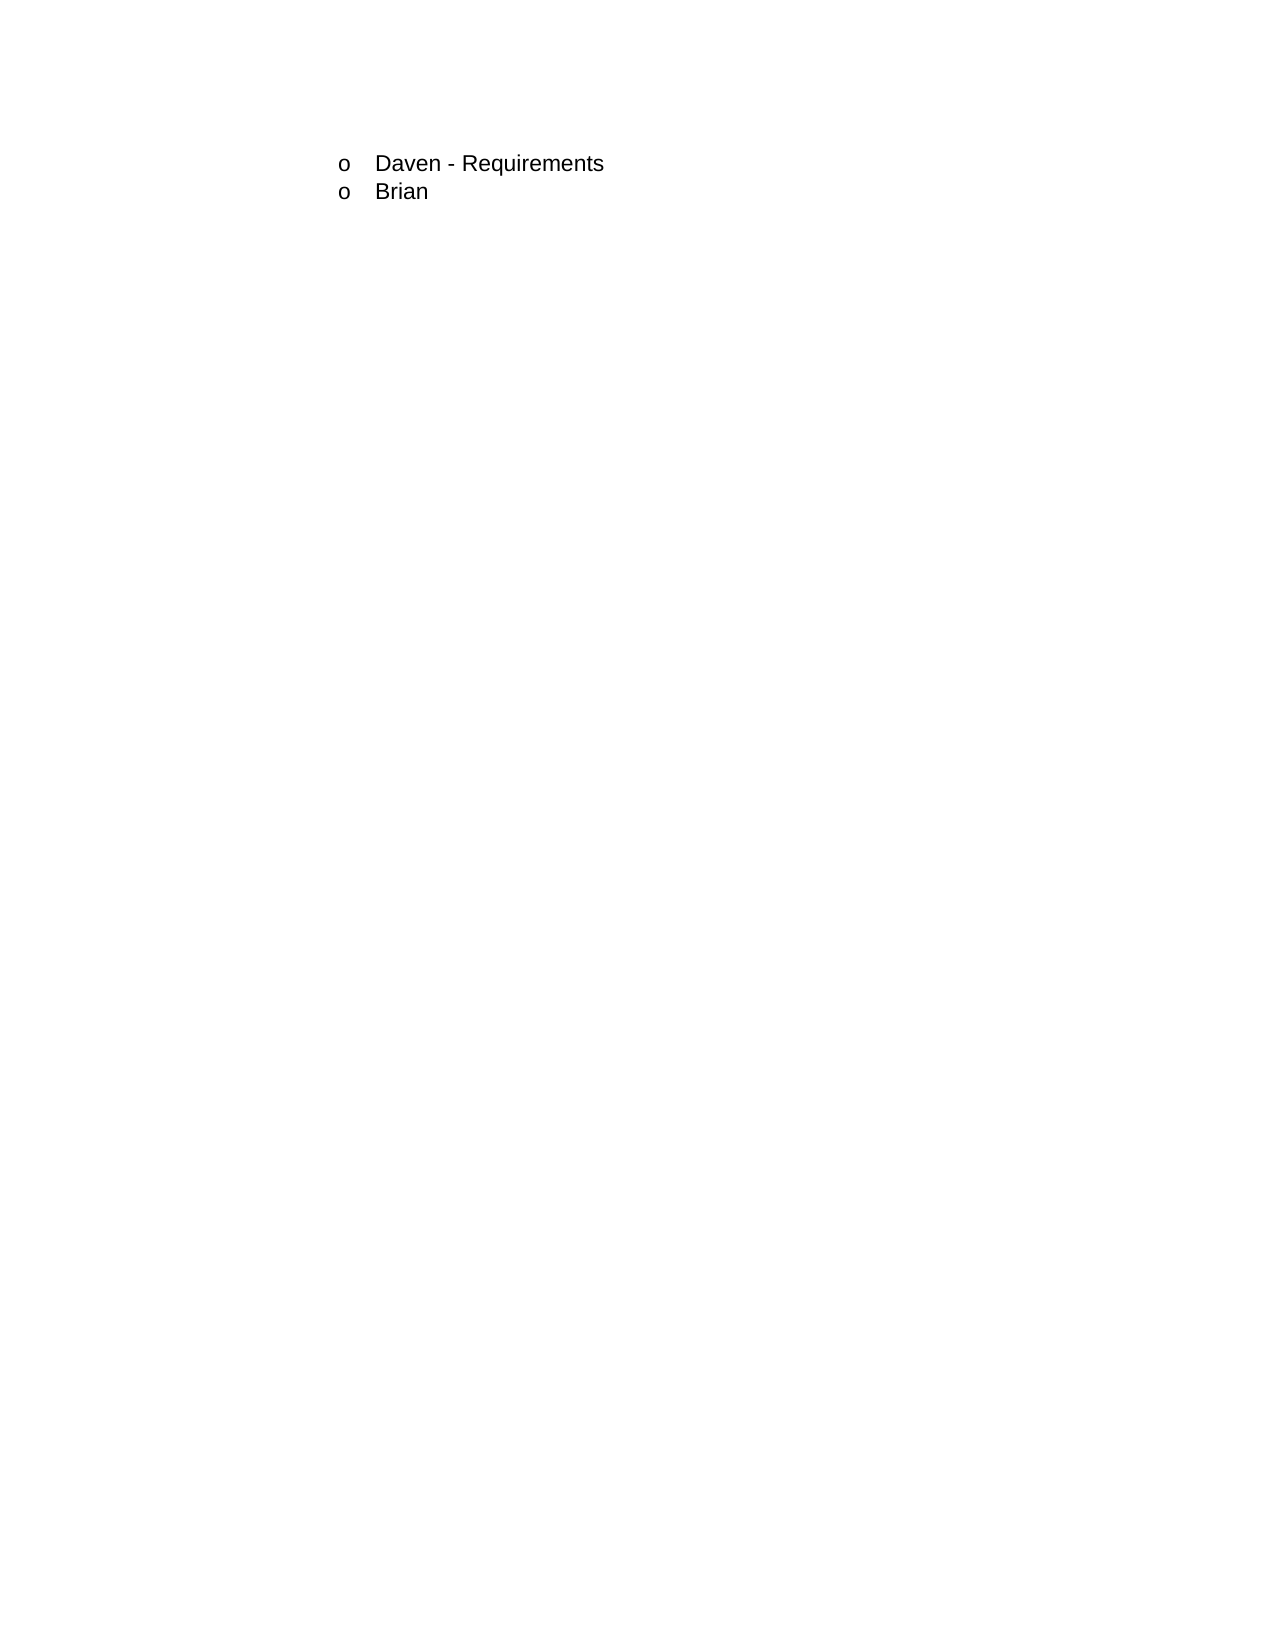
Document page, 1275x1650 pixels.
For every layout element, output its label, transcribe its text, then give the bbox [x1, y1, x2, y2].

list Daven - Requirements [337, 150, 1125, 178]
list Brian [337, 178, 1125, 207]
